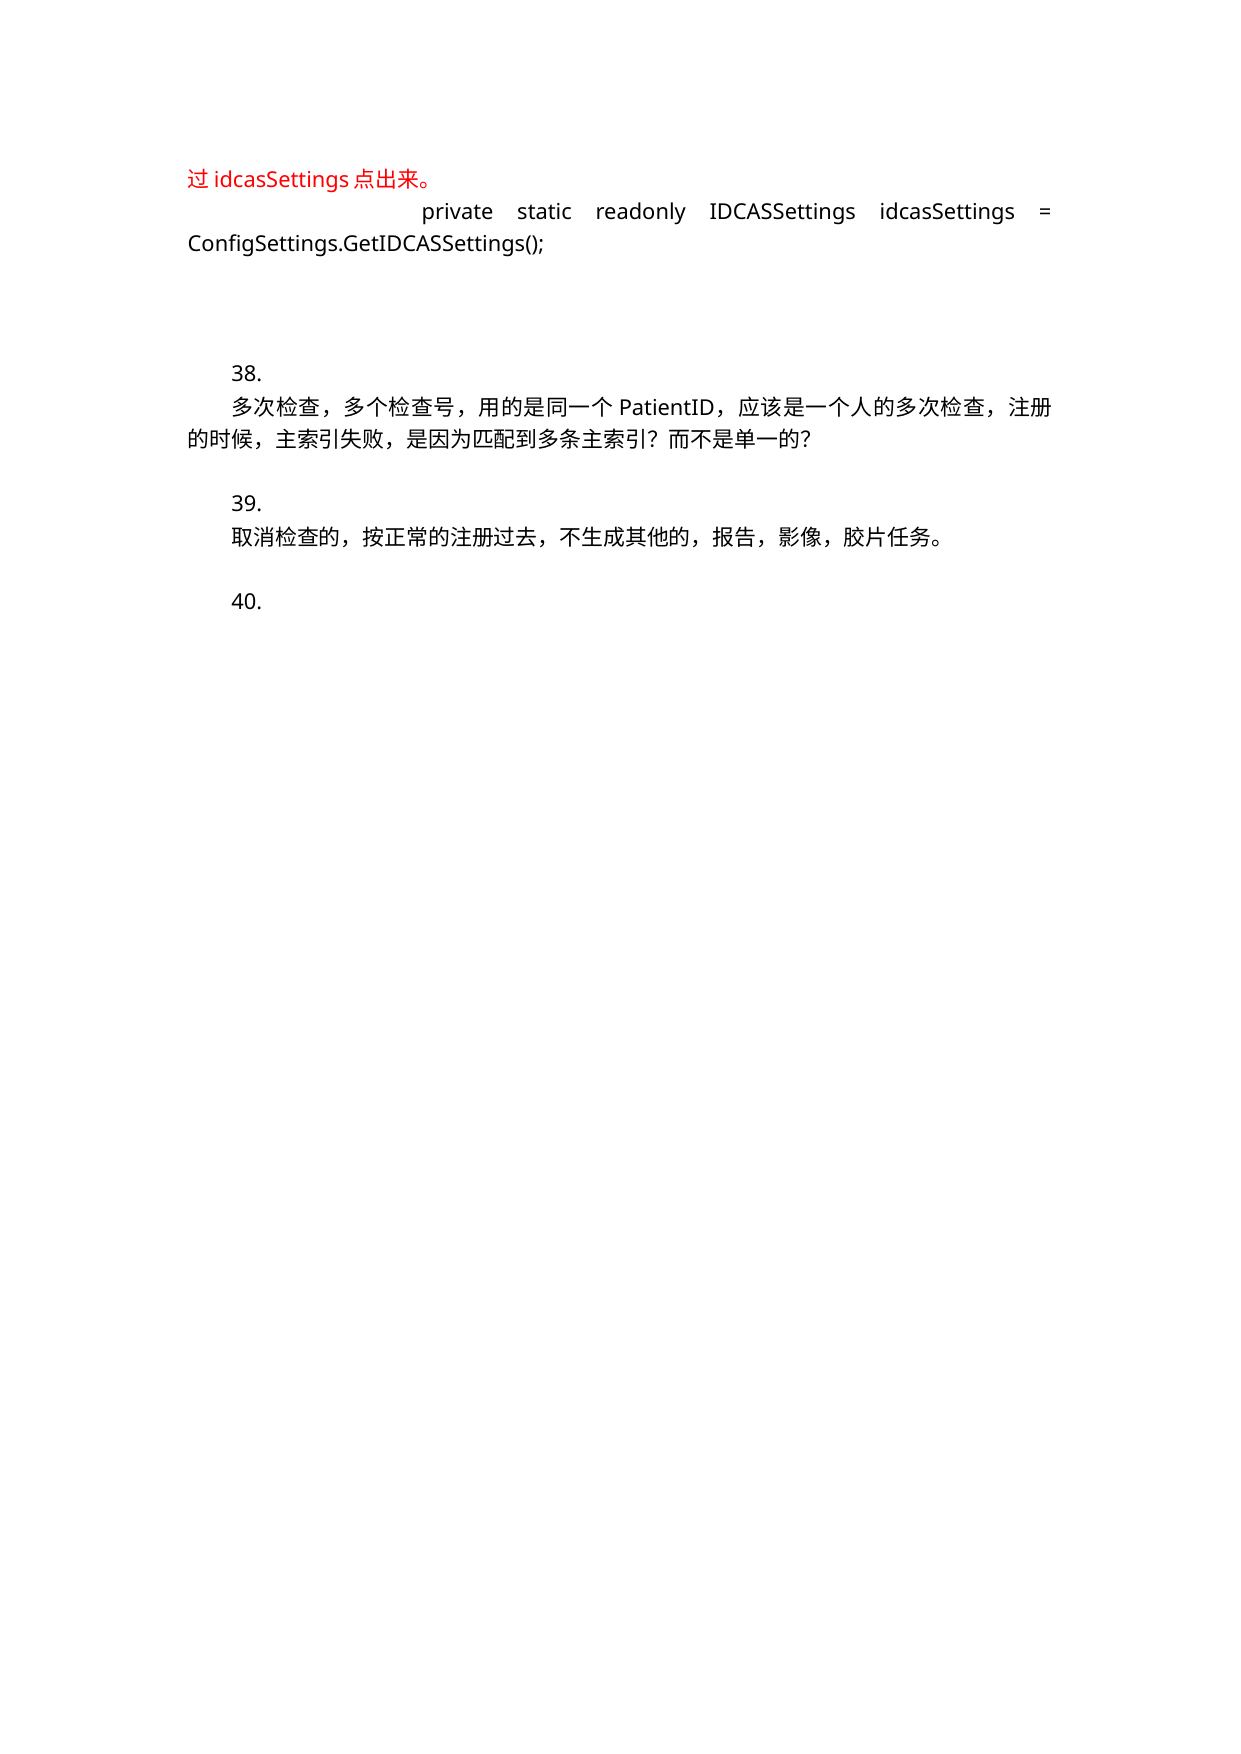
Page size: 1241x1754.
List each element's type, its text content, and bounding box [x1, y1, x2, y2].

text 38. [187, 357, 1053, 389]
text 40. [187, 584, 1053, 617]
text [187, 162, 1053, 194]
text 39. [187, 487, 1053, 519]
text 取消检查的，按正常的注册过去，不生成其他的，报告，影像，胶片任务。 [187, 519, 1053, 552]
text private static readonly IDCASSettings idcasSettings = ConfigSettings.GetIDCASSettings(); [187, 194, 1053, 259]
text 多次检查，多个检查号，用的是同一个PatientID，应该是一个人的多次检查，注册的时候，主索引失败，是因为匹配到多条主索引？而不是单一的？ [187, 389, 1053, 454]
